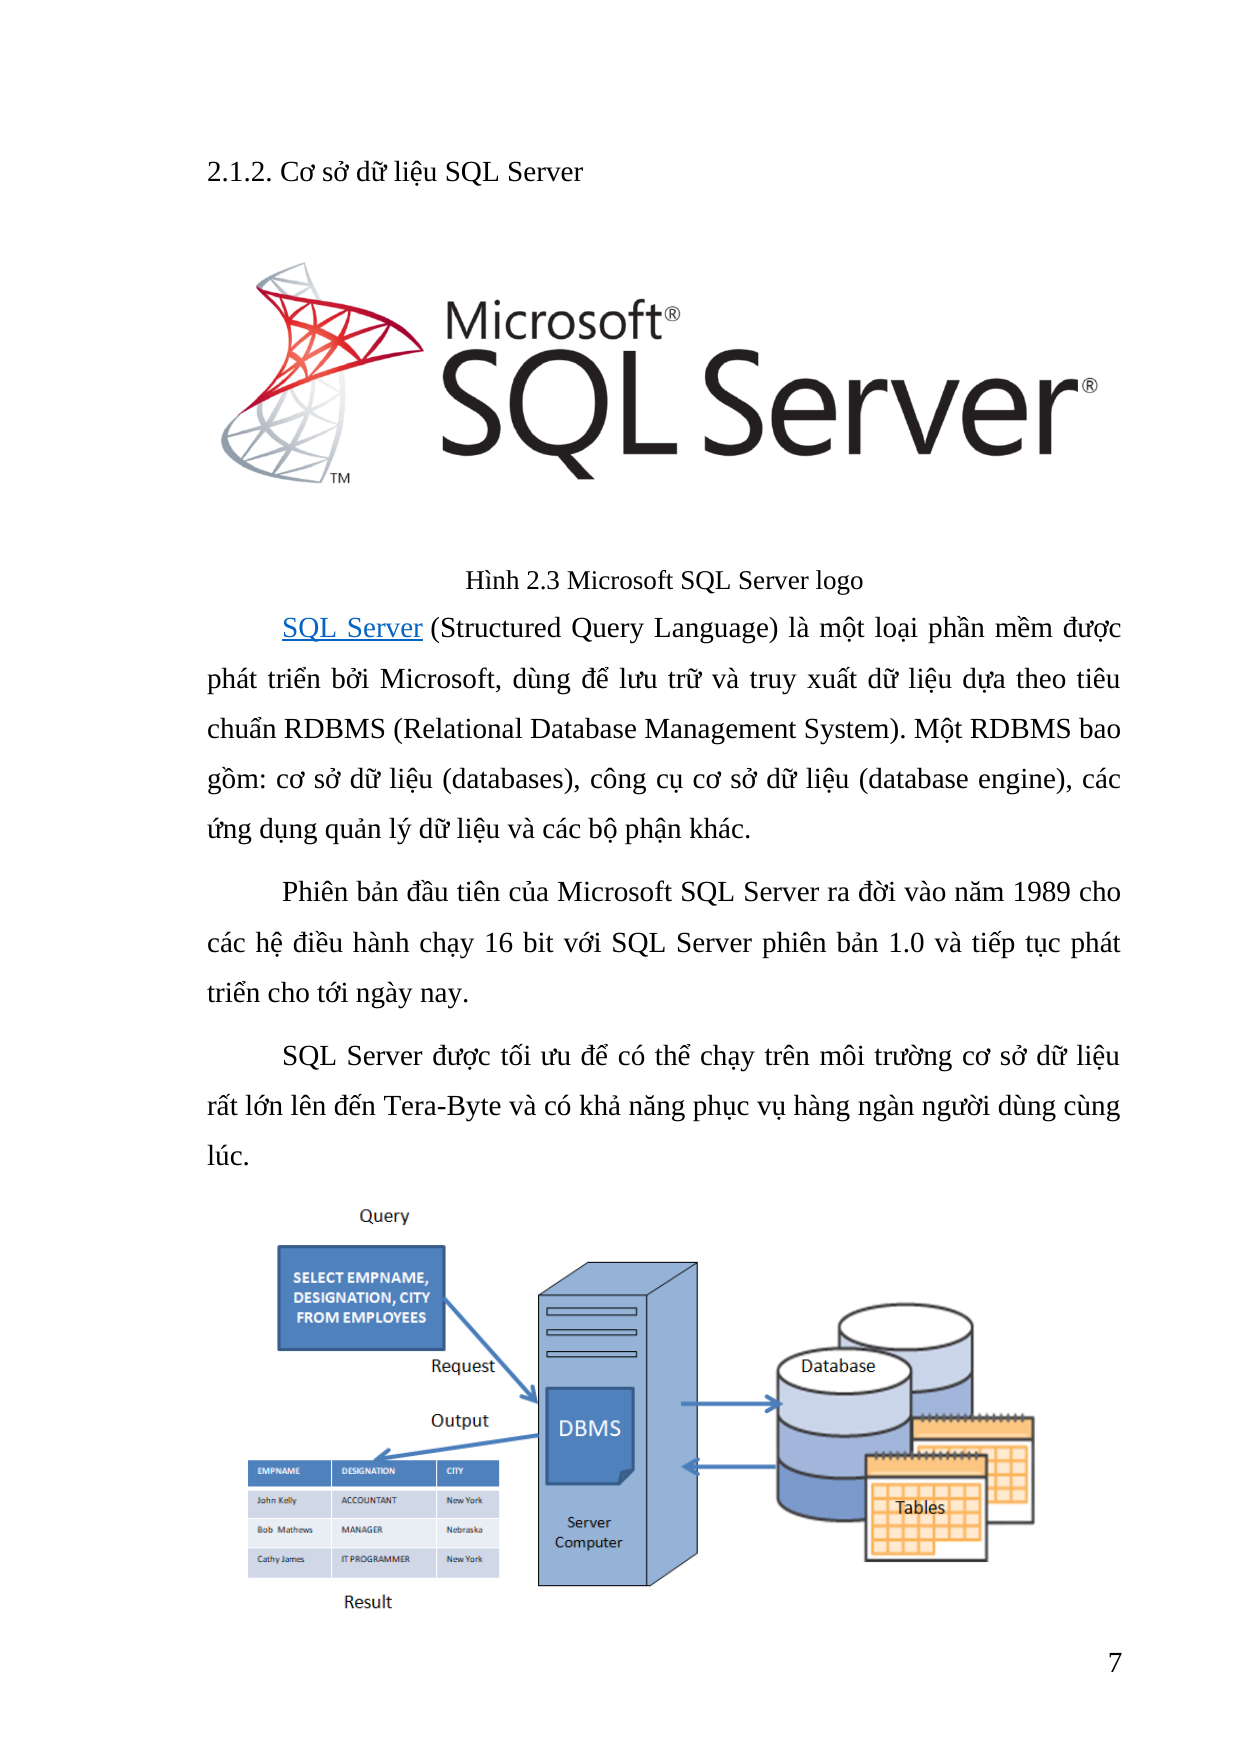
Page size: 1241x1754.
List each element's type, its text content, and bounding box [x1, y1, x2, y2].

text Hình 2.3 Microsoft SQL Server logo [207, 564, 1122, 595]
text Phiên bản đầu tiên của Microsoft SQL Server ra đời vào năm 1989 cho các hệ điều hành chạy 16 bit với SQL Server phiên bản 1.0 và tiếp tục phát triển cho tới ngày nay. [207, 874, 1122, 1009]
subtitle Cơ sở dữ liệu SQL Server [207, 154, 1122, 187]
text SQL Server được tối ưu để có thể chạy trên môi trường cơ sở dữ liệu rất lớn lên đến Tera-Byte và có khả năng phục vụ hàng ngàn người dùng cùng lúc. [207, 1038, 1122, 1172]
picture [206, 210, 1111, 535]
picture [206, 1201, 1075, 1624]
text SQL Server (Structured Query Language) là một loại phần mềm được phát triển bởi Microsoft, dùng để lưu trữ và truy xuất dữ liệu dựa theo tiêu chuẩn RDBMS (Relational Database Management System). Một RDBMS bao gồm: cơ sở dữ liệu (databases), công cụ cơ sở dữ liệu (database engine), các ứng dụng quản lý dữ liệu và các bộ phận khác. [207, 610, 1122, 845]
